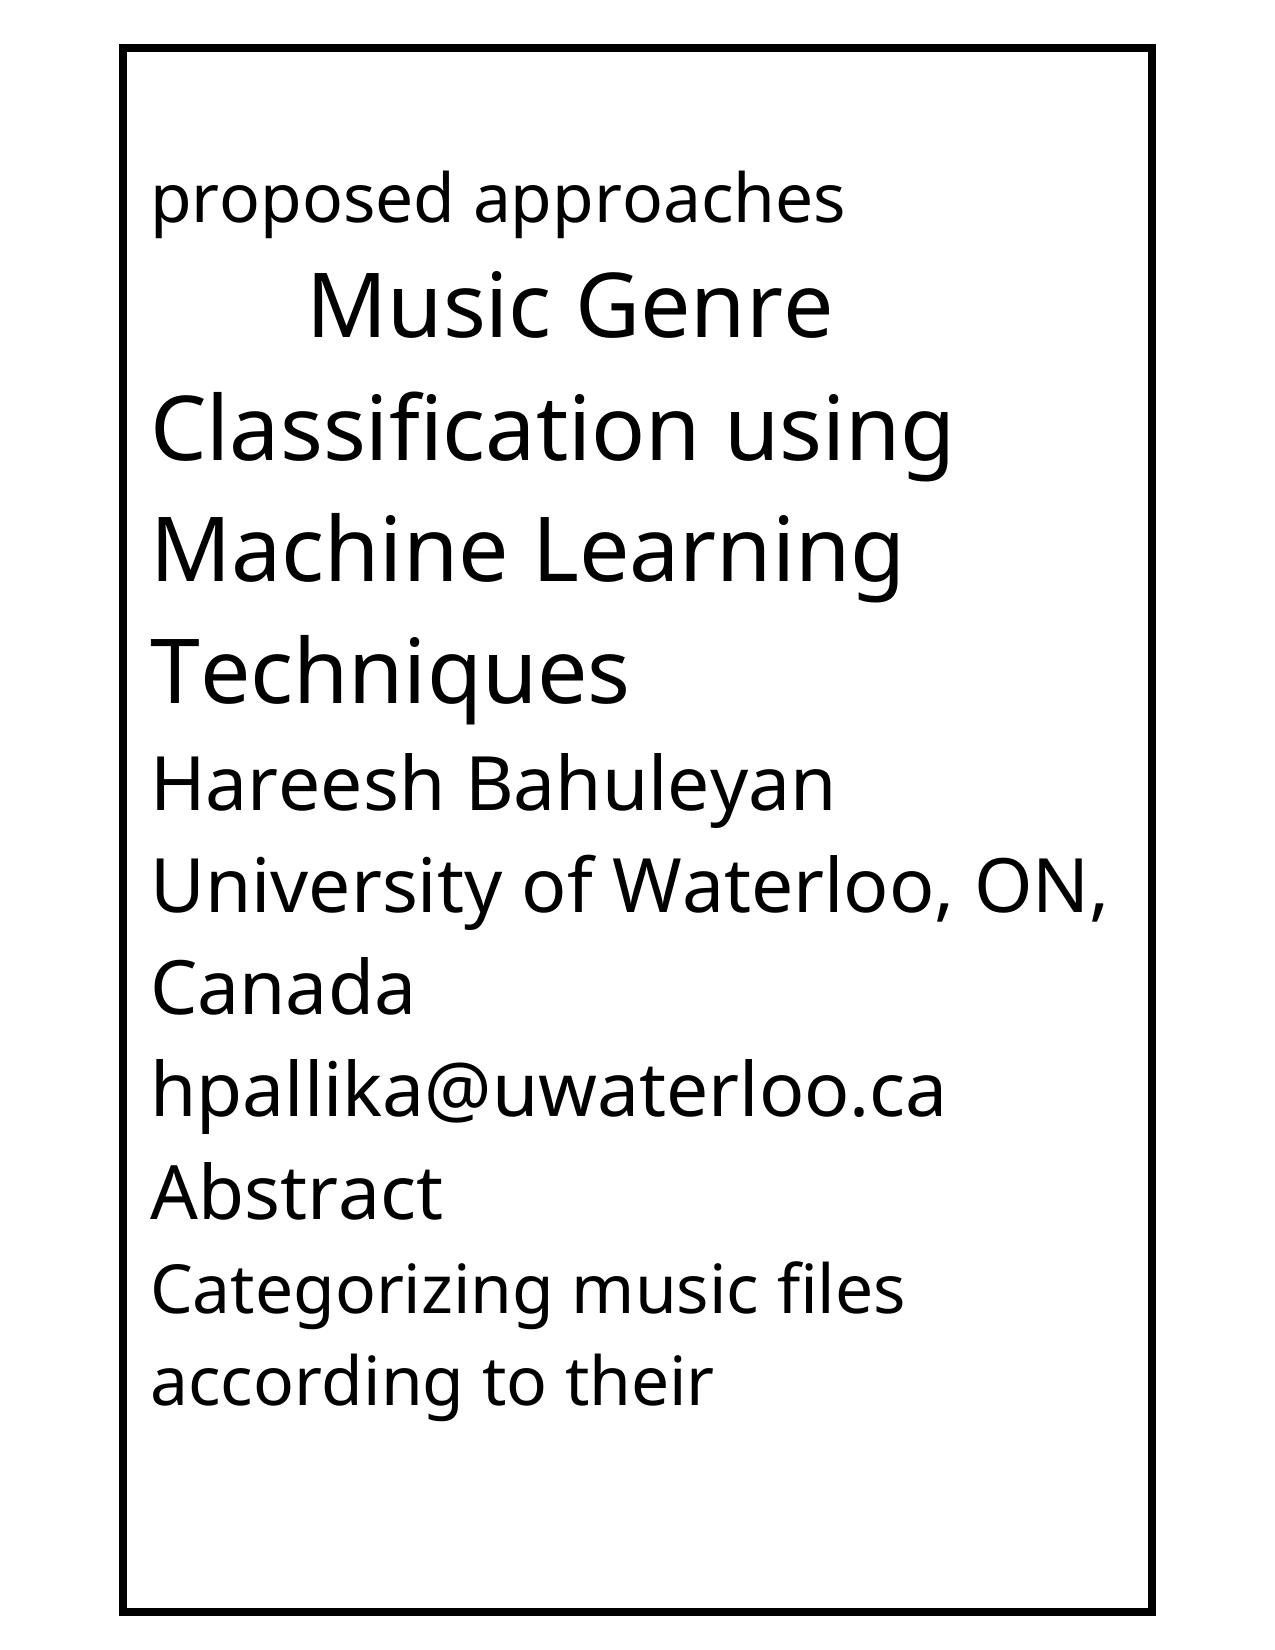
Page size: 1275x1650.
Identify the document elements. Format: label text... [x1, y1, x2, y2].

text proposed approaches [150, 150, 1125, 242]
text Abstract [150, 1139, 1125, 1241]
text University of Waterloo, ON, Canada [150, 832, 1125, 1037]
text Music Genre Classiﬁcation using Machine Learning Techniques [150, 242, 1125, 730]
text Categorizing music ﬁles according to their [150, 1241, 1125, 1425]
text Hareesh Bahuleyan [150, 730, 1125, 832]
text hpallika@uwaterloo.ca [150, 1037, 1125, 1139]
